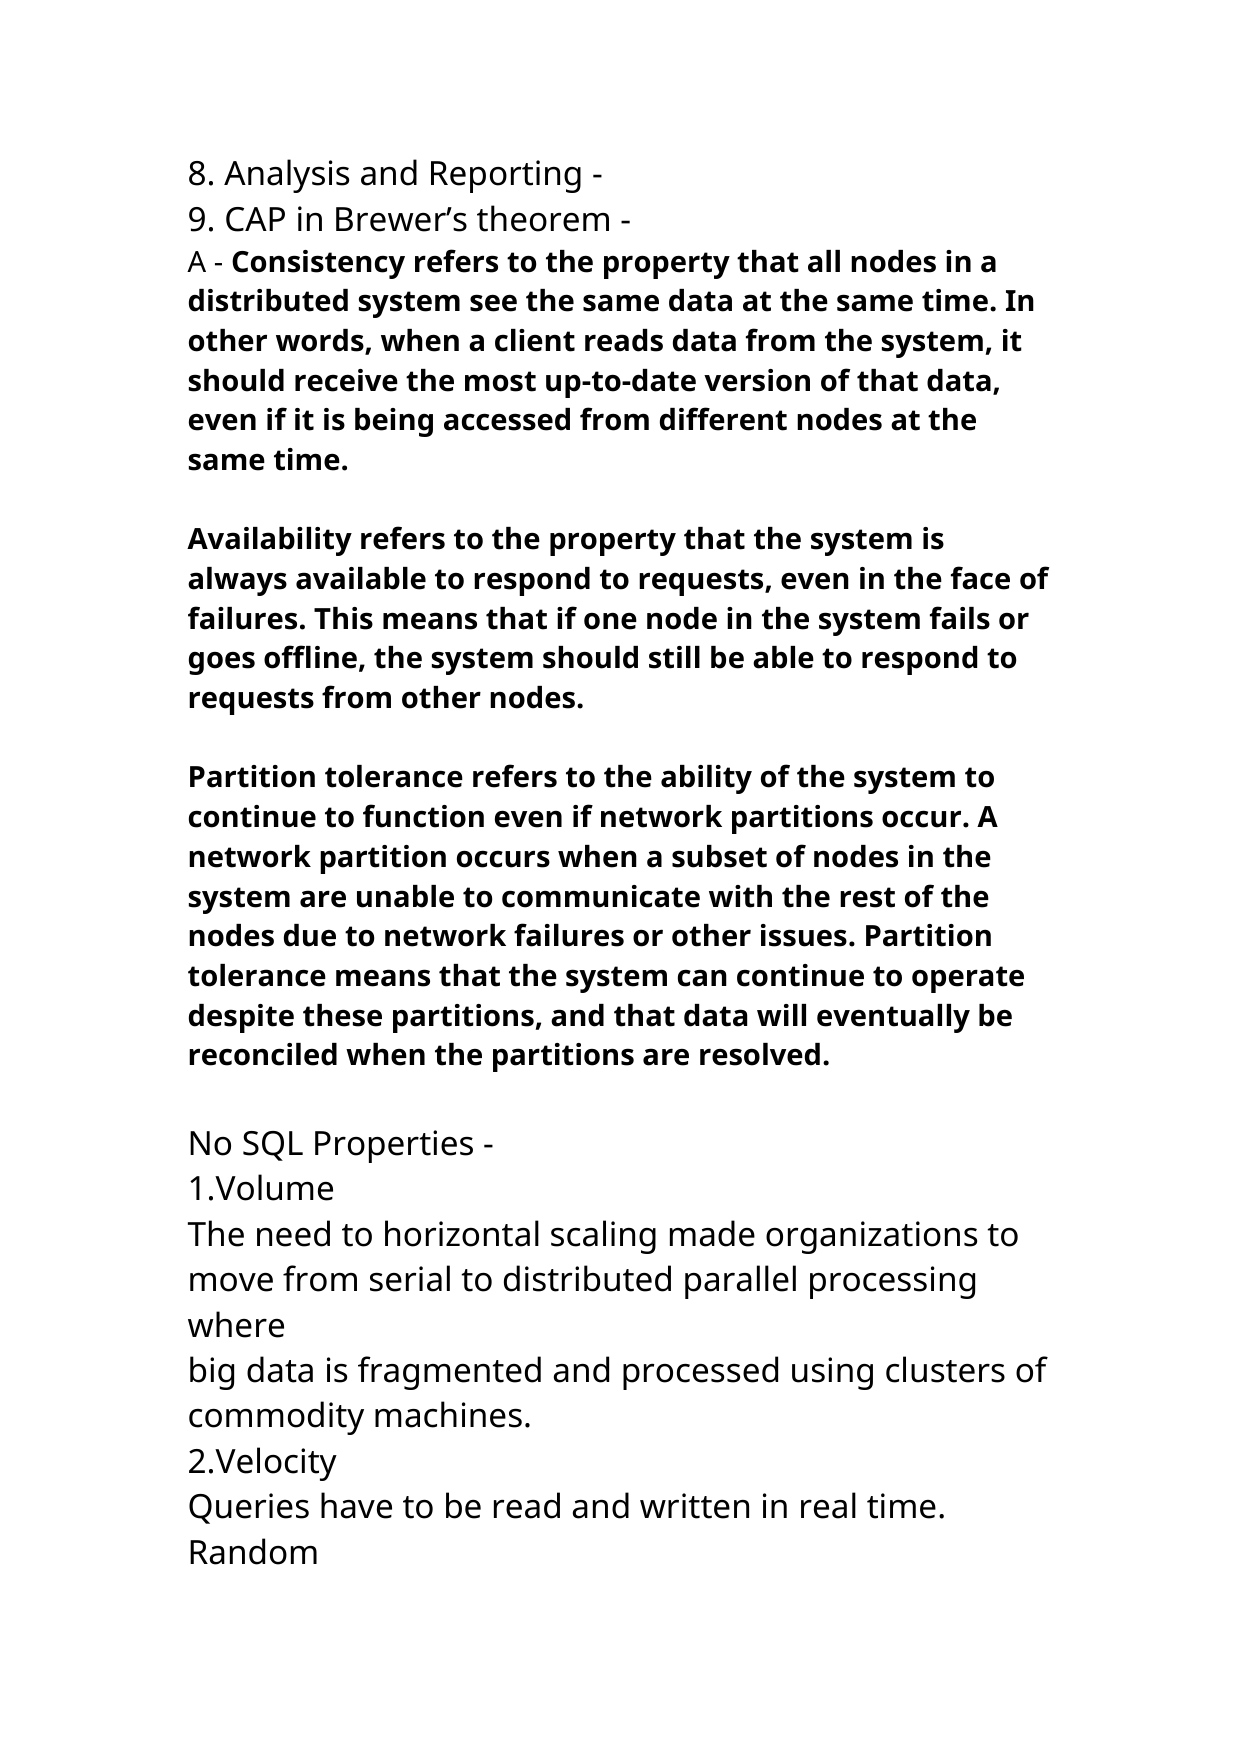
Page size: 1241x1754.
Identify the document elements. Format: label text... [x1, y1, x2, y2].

list CAP in Brewer’s theorem - [187, 195, 1053, 241]
list Partition tolerance refers to the ability of the system to continue to function even if network partitions occur. A network partition occurs when a subset of nodes in the system are unable to communicate with the rest of the nodes due to network failures or other issues. Partition tolerance means that the system can continue to operate despite these partitions, and that data will eventually be reconciled when the partitions are resolved. [187, 757, 1053, 1074]
list Analysis and Reporting - [187, 150, 1053, 195]
list A - Consistency refers to the property that all nodes in a distributed system see the same data at the same time. In other words, when a client reads data from the system, it should receive the most up-to-date version of that data, even if it is being accessed from different nodes at the same time. [187, 241, 1053, 479]
list commodity machines. [187, 1392, 1053, 1438]
list move from serial to distributed parallel processing where [187, 1256, 1053, 1347]
list 2.Velocity [187, 1438, 1053, 1483]
list No SQL Properties - [187, 1120, 1053, 1165]
list Availability refers to the property that the system is always available to respond to requests, even in the face of failures. This means that if one node in the system fails or goes offline, the system should still be able to respond to requests from other nodes. [187, 519, 1053, 717]
list The need to horizontal scaling made organizations to [187, 1211, 1053, 1256]
list big data is fragmented and processed using clusters of [187, 1347, 1053, 1392]
list 1.Volume [187, 1165, 1053, 1211]
list Queries have to be read and written in real time. Random [187, 1483, 1053, 1574]
